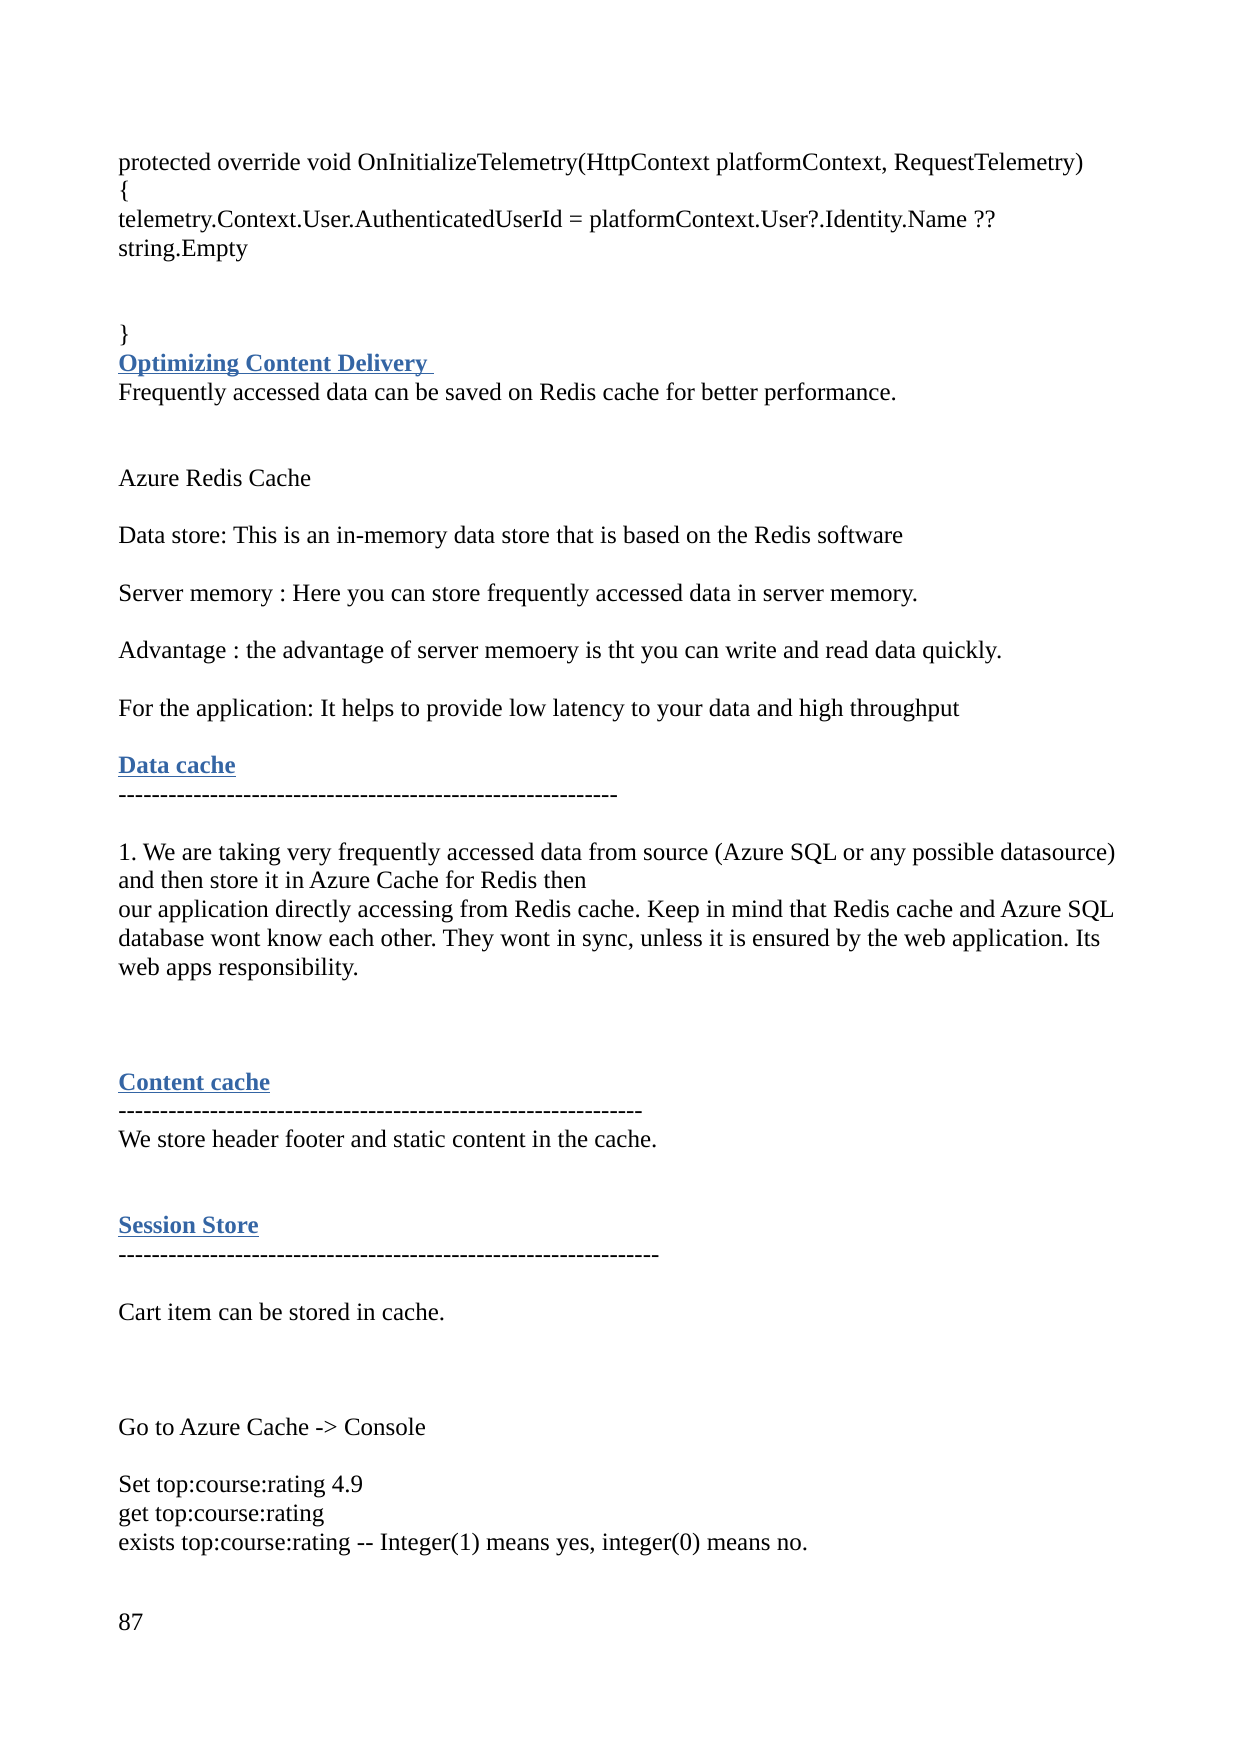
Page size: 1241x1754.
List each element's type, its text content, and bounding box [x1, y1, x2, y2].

text Set top:course:rating 4.9 [118, 1469, 1122, 1498]
text telemetry.Context.User.AuthenticatedUserId = platformContext.User?.Identity.Name ?? string.Empty [118, 204, 1122, 262]
text For the application: It helps to provide low latency to your data and high throughput [118, 693, 1122, 722]
text protected override void OnInitializeTelemetry(HttpContext platformContext, RequestTelemetry) [118, 147, 1122, 176]
text Data store: This is an in-memory data store that is based on the Redis software [118, 521, 1122, 549]
text Advantage : the advantage of server memoery is tht you can write and read data quickly. [118, 636, 1122, 664]
text --------------------------------------------------------------- [118, 1096, 1122, 1124]
text ----------------------------------------------------------------- [118, 1239, 1122, 1268]
text ------------------------------------------------------------ [118, 779, 1122, 808]
text Data cache [118, 751, 1122, 779]
text get top:course:rating [118, 1498, 1122, 1527]
text { [118, 176, 1122, 204]
text Go to Azure Cache -> Console [118, 1412, 1122, 1441]
text Content cache [118, 1067, 1122, 1096]
text Frequently accessed data can be saved on Redis cache for better performance. [118, 377, 1122, 406]
text exists top:course:rating -- Integer(1) means yes, integer(0) means no. [118, 1527, 1122, 1556]
text We store header footer and static content in the cache. [118, 1124, 1122, 1153]
text Cart item can be stored in cache. [118, 1297, 1122, 1326]
text } [118, 319, 1122, 348]
text Azure Redis Cache [118, 463, 1122, 492]
text Session Store [118, 1211, 1122, 1239]
text our application directly accessing from Redis cache. Keep in mind that Redis cache and Azure SQL database wont know each other. They wont in sync, unless it is ensured by the web application. Its web apps responsibility. [118, 894, 1122, 981]
text 1. We are taking very frequently accessed data from source (Azure SQL or any possible datasource) and then store it in Azure Cache for Redis then [118, 837, 1122, 894]
text Server memory : Here you can store frequently accessed data in server memory. [118, 578, 1122, 607]
text Optimizing Content Delivery [118, 348, 1122, 377]
